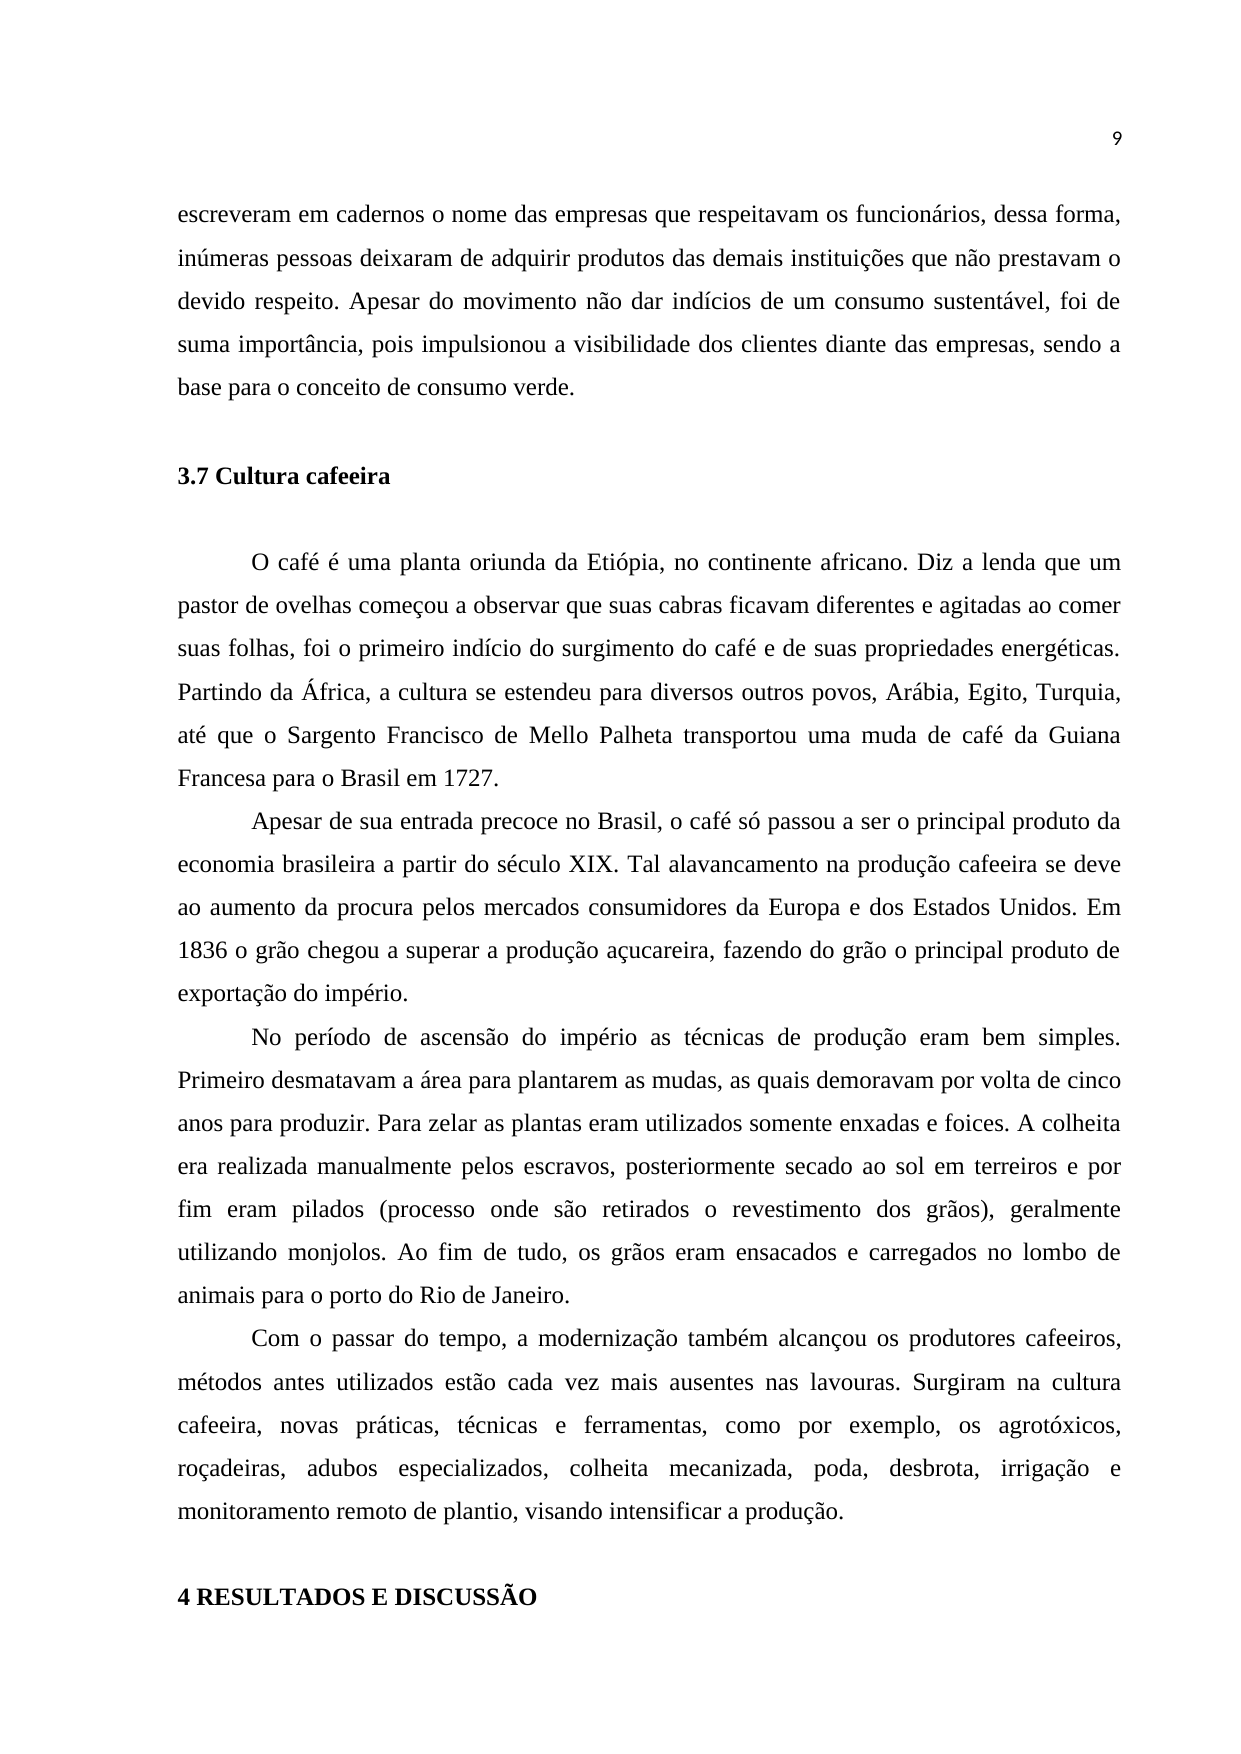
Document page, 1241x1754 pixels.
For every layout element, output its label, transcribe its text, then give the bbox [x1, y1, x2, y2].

text Apesar de sua entrada precoce no Brasil, o café só passou a ser o principal produto da economia brasileira a partir do século XIX. Tal alavancamento na produção cafeeira se deve ao aumento da procura pelos mercados consumidores da Europa e dos Estados Unidos. Em 1836 o grão chegou a superar a produção açucareira, fazendo do grão o principal produto de exportação do império. [177, 806, 1122, 1007]
text 4 RESULTADOS E DISCUSSÃO [177, 1582, 1122, 1611]
subtitle 3.7 Cultura cafeeira [177, 461, 1122, 490]
text O café é uma planta oriunda da Etiópia, no continente africano. Diz a lenda que um pastor de ovelhas começou a observar que suas cabras ficavam diferentes e agitadas ao comer suas folhas, foi o primeiro indício do surgimento do café e de suas propriedades energéticas. Partindo da África, a cultura se estendeu para diversos outros povos, Arábia, Egito, Turquia, até que o Sargento Francisco de Mello Palheta transportou uma muda de café da Guiana Francesa para o Brasil em 1727. [177, 547, 1122, 792]
